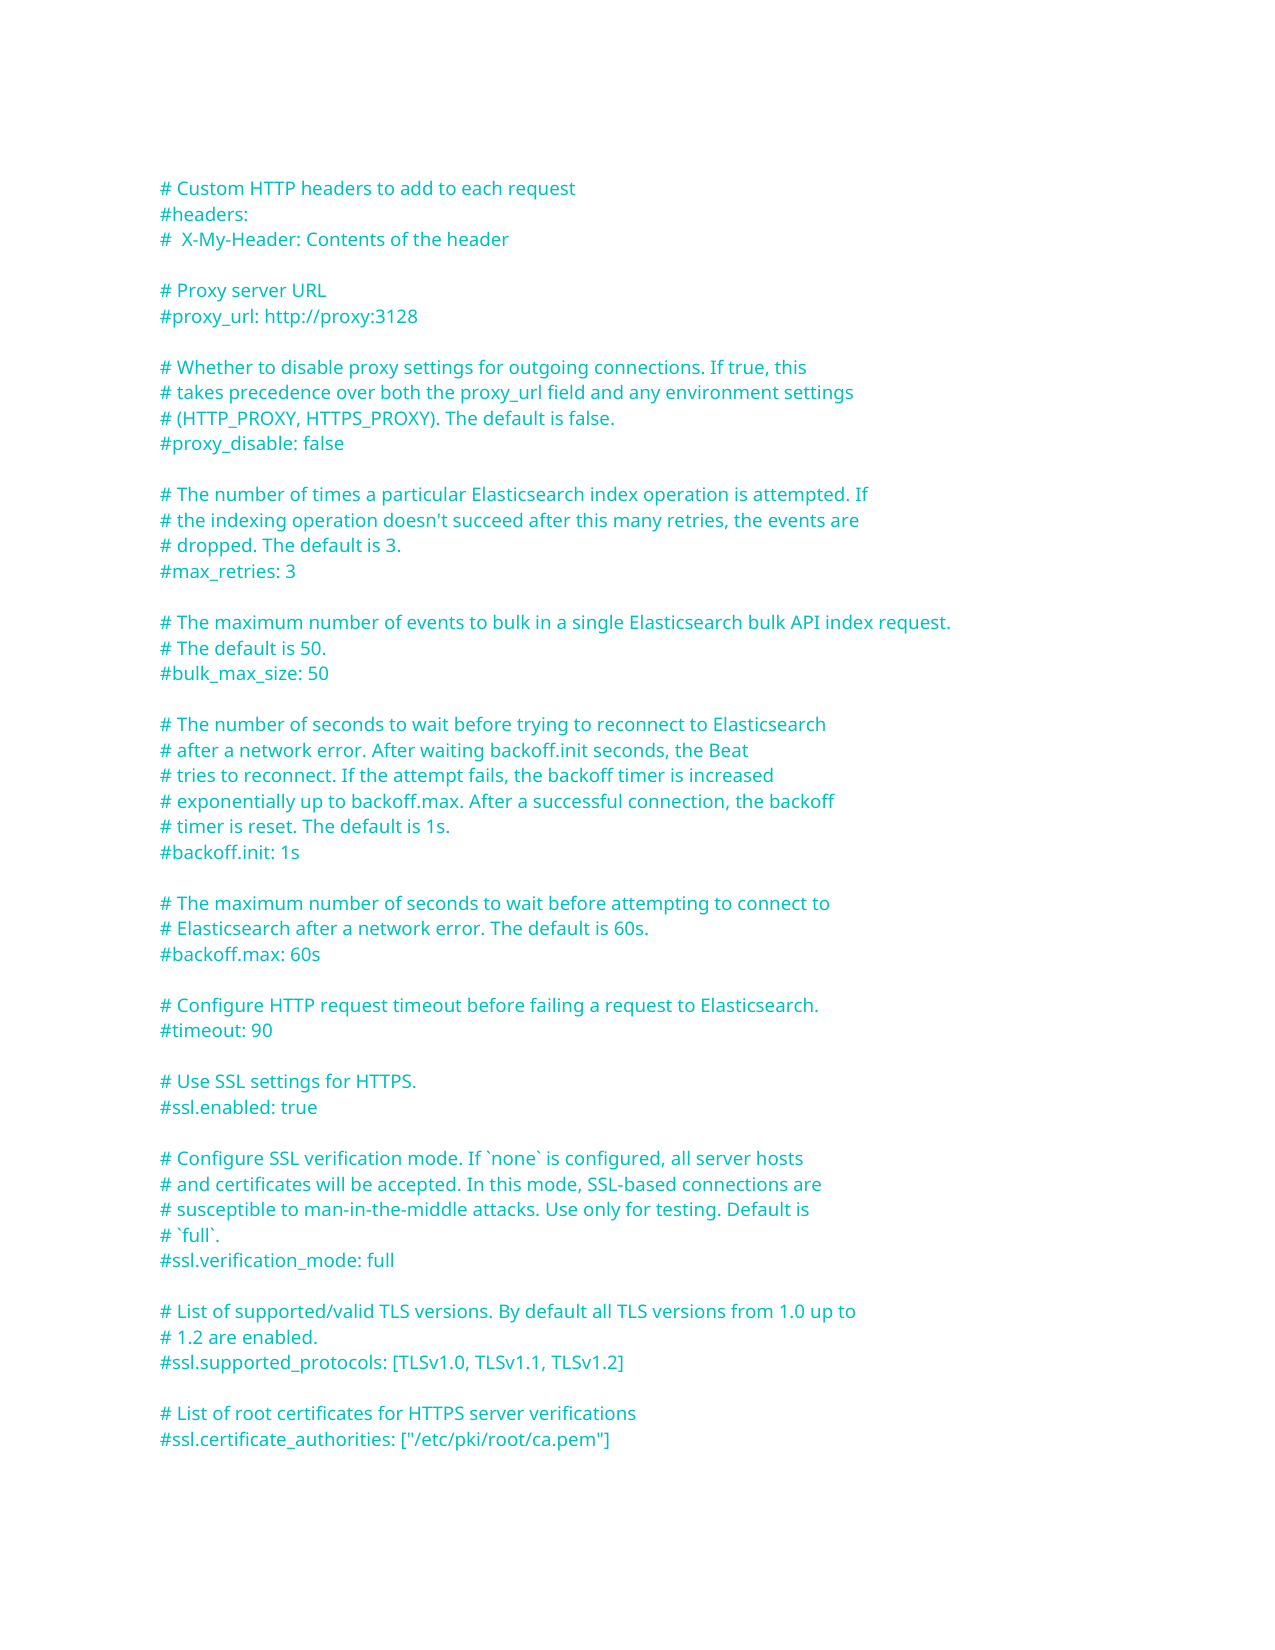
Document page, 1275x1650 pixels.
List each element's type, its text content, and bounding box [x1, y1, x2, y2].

text # The number of seconds to wait before trying to reconnect to Elasticsearch [150, 711, 1125, 737]
text #timeout: 90 [150, 1018, 1125, 1043]
text # 1.2 are enabled. [150, 1324, 1125, 1349]
text # timer is reset. The default is 1s. [150, 813, 1125, 839]
text # exponentially up to backoff.max. After a successful connection, the backoff [150, 788, 1125, 813]
text # Configure SSL verification mode. If `none` is configured, all server hosts [150, 1145, 1125, 1171]
text # Custom HTTP headers to add to each request [150, 176, 1125, 201]
text # after a network error. After waiting backoff.init seconds, the Beat [150, 737, 1125, 762]
text #ssl.supported_protocols: [TLSv1.0, TLSv1.1, TLSv1.2] [150, 1349, 1125, 1375]
text # Whether to disable proxy settings for outgoing connections. If true, this [150, 354, 1125, 380]
text # Elasticsearch after a network error. The default is 60s. [150, 916, 1125, 941]
text #proxy_disable: false [150, 431, 1125, 456]
text # and certificates will be accepted. In this mode, SSL-based connections are [150, 1171, 1125, 1196]
text # (HTTP_PROXY, HTTPS_PROXY). The default is false. [150, 405, 1125, 431]
text #backoff.init: 1s [150, 839, 1125, 864]
text # The maximum number of events to bulk in a single Elasticsearch bulk API index request. [150, 609, 1125, 635]
text #ssl.verification_mode: full [150, 1247, 1125, 1273]
text # The number of times a particular Elasticsearch index operation is attempted. If [150, 482, 1125, 507]
text # X-My-Header: Contents of the header [150, 227, 1125, 252]
text #ssl.enabled: true [150, 1094, 1125, 1120]
text #max_retries: 3 [150, 558, 1125, 584]
text # List of root certificates for HTTPS server verifications [150, 1401, 1125, 1426]
text # takes precedence over both the proxy_url field and any environment settings [150, 380, 1125, 405]
text # tries to reconnect. If the attempt fails, the backoff timer is increased [150, 762, 1125, 788]
text #ssl.certificate_authorities: ["/etc/pki/root/ca.pem"] [150, 1426, 1125, 1452]
text # Use SSL settings for HTTPS. [150, 1069, 1125, 1094]
text # susceptible to man-in-the-middle attacks. Use only for testing. Default is [150, 1196, 1125, 1222]
text # The default is 50. [150, 635, 1125, 660]
text # The maximum number of seconds to wait before attempting to connect to [150, 890, 1125, 916]
text # dropped. The default is 3. [150, 533, 1125, 558]
text # Configure HTTP request timeout before failing a request to Elasticsearch. [150, 992, 1125, 1018]
text #backoff.max: 60s [150, 941, 1125, 967]
text # `full`. [150, 1222, 1125, 1247]
text # the indexing operation doesn't succeed after this many retries, the events are [150, 507, 1125, 533]
text # Proxy server URL [150, 278, 1125, 303]
text #headers: [150, 201, 1125, 227]
text #bulk_max_size: 50 [150, 660, 1125, 686]
text #proxy_url: http://proxy:3128 [150, 303, 1125, 329]
text # List of supported/valid TLS versions. By default all TLS versions from 1.0 up to [150, 1298, 1125, 1324]
